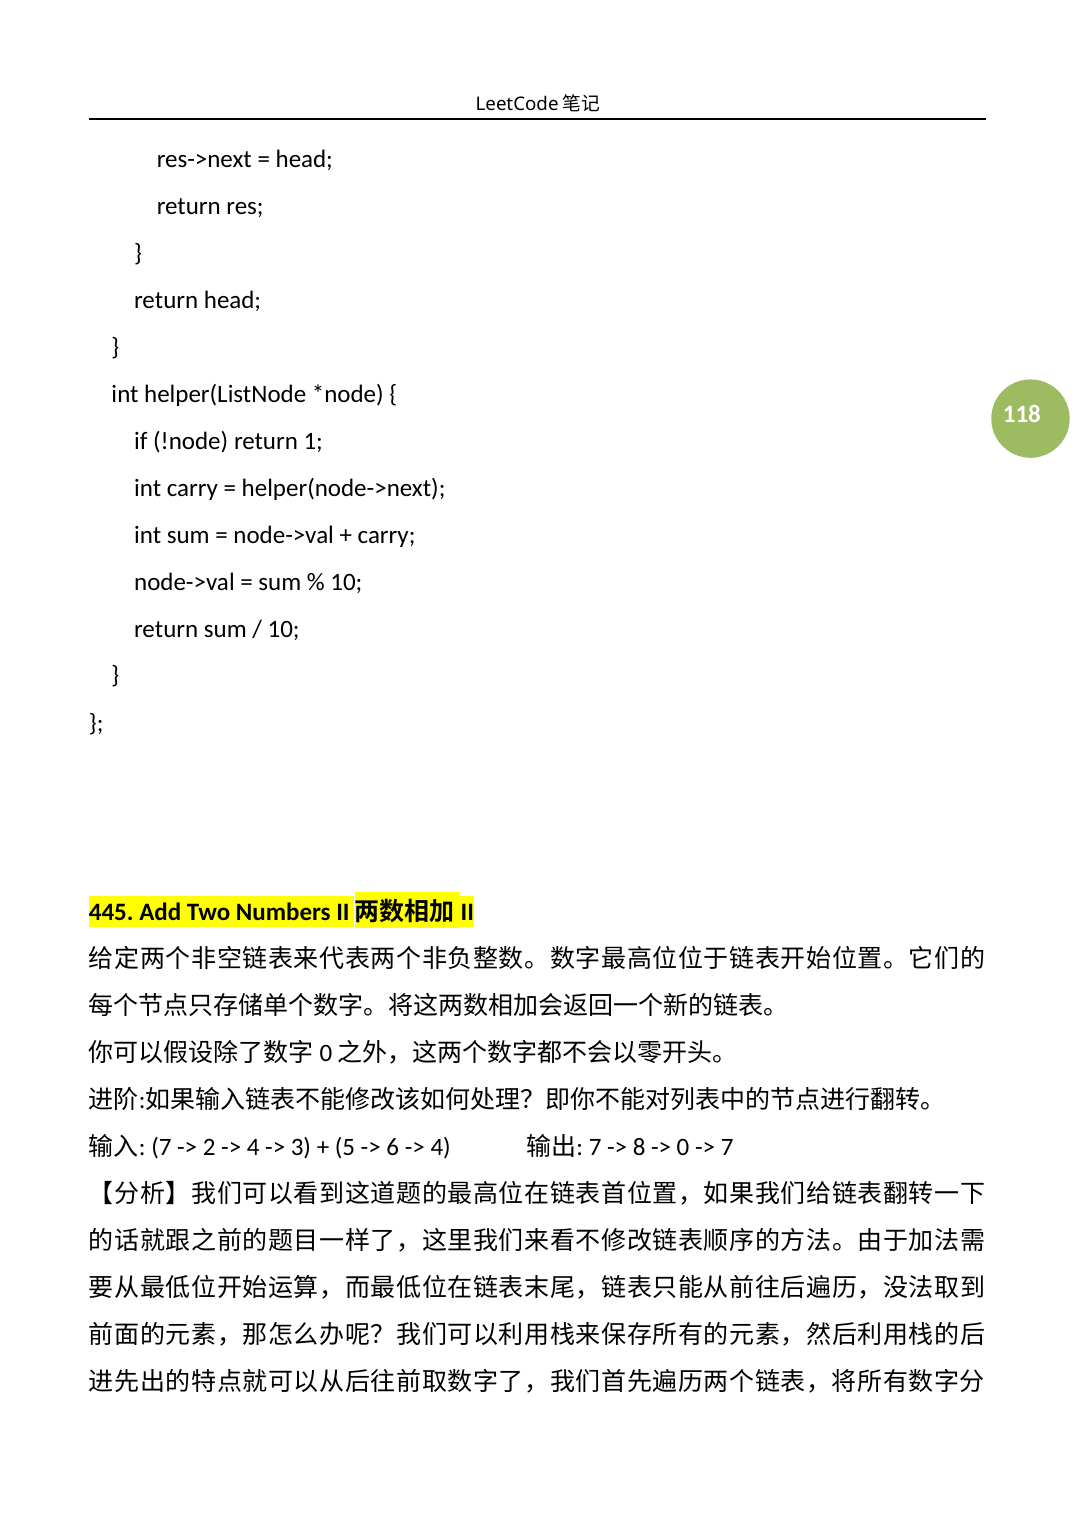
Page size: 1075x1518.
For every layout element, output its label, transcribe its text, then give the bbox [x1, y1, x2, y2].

text return sum / 10; [89, 604, 986, 651]
text 你可以假设除了数字 0 之外，这两个数字都不会以零开头。 [89, 1027, 986, 1074]
text 输入: (7 -> 2 -> 4 -> 3) + (5 -> 6 -> 4) 输出: 7 -> 8 -> 0 -> 7 [89, 1121, 986, 1168]
text return head; [89, 276, 986, 323]
text return res; [89, 182, 986, 229]
subtitle 445. Add Two Numbers II两数相加 II [89, 886, 986, 933]
text }; [89, 698, 986, 745]
text } [89, 651, 986, 698]
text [89, 1168, 986, 1403]
text 进阶:如果输入链表不能修改该如何处理？即你不能对列表中的节点进行翻转。 [89, 1074, 986, 1121]
text } [89, 323, 986, 369]
text res->next = head; [89, 135, 986, 182]
text int sum = node->val + carry; [89, 511, 986, 557]
text int helper(ListNode *node) { [89, 369, 986, 417]
text } [89, 229, 986, 276]
text 给定两个非空链表来代表两个非负整数。数字最高位位于链表开始位置。它们的每个节点只存储单个数字。将这两数相加会返回一个新的链表。 [89, 933, 986, 1027]
text if (!node) return 1; [89, 417, 986, 463]
text node->val = sum % 10; [89, 557, 986, 604]
text int carry = helper(node->next); [89, 463, 986, 511]
